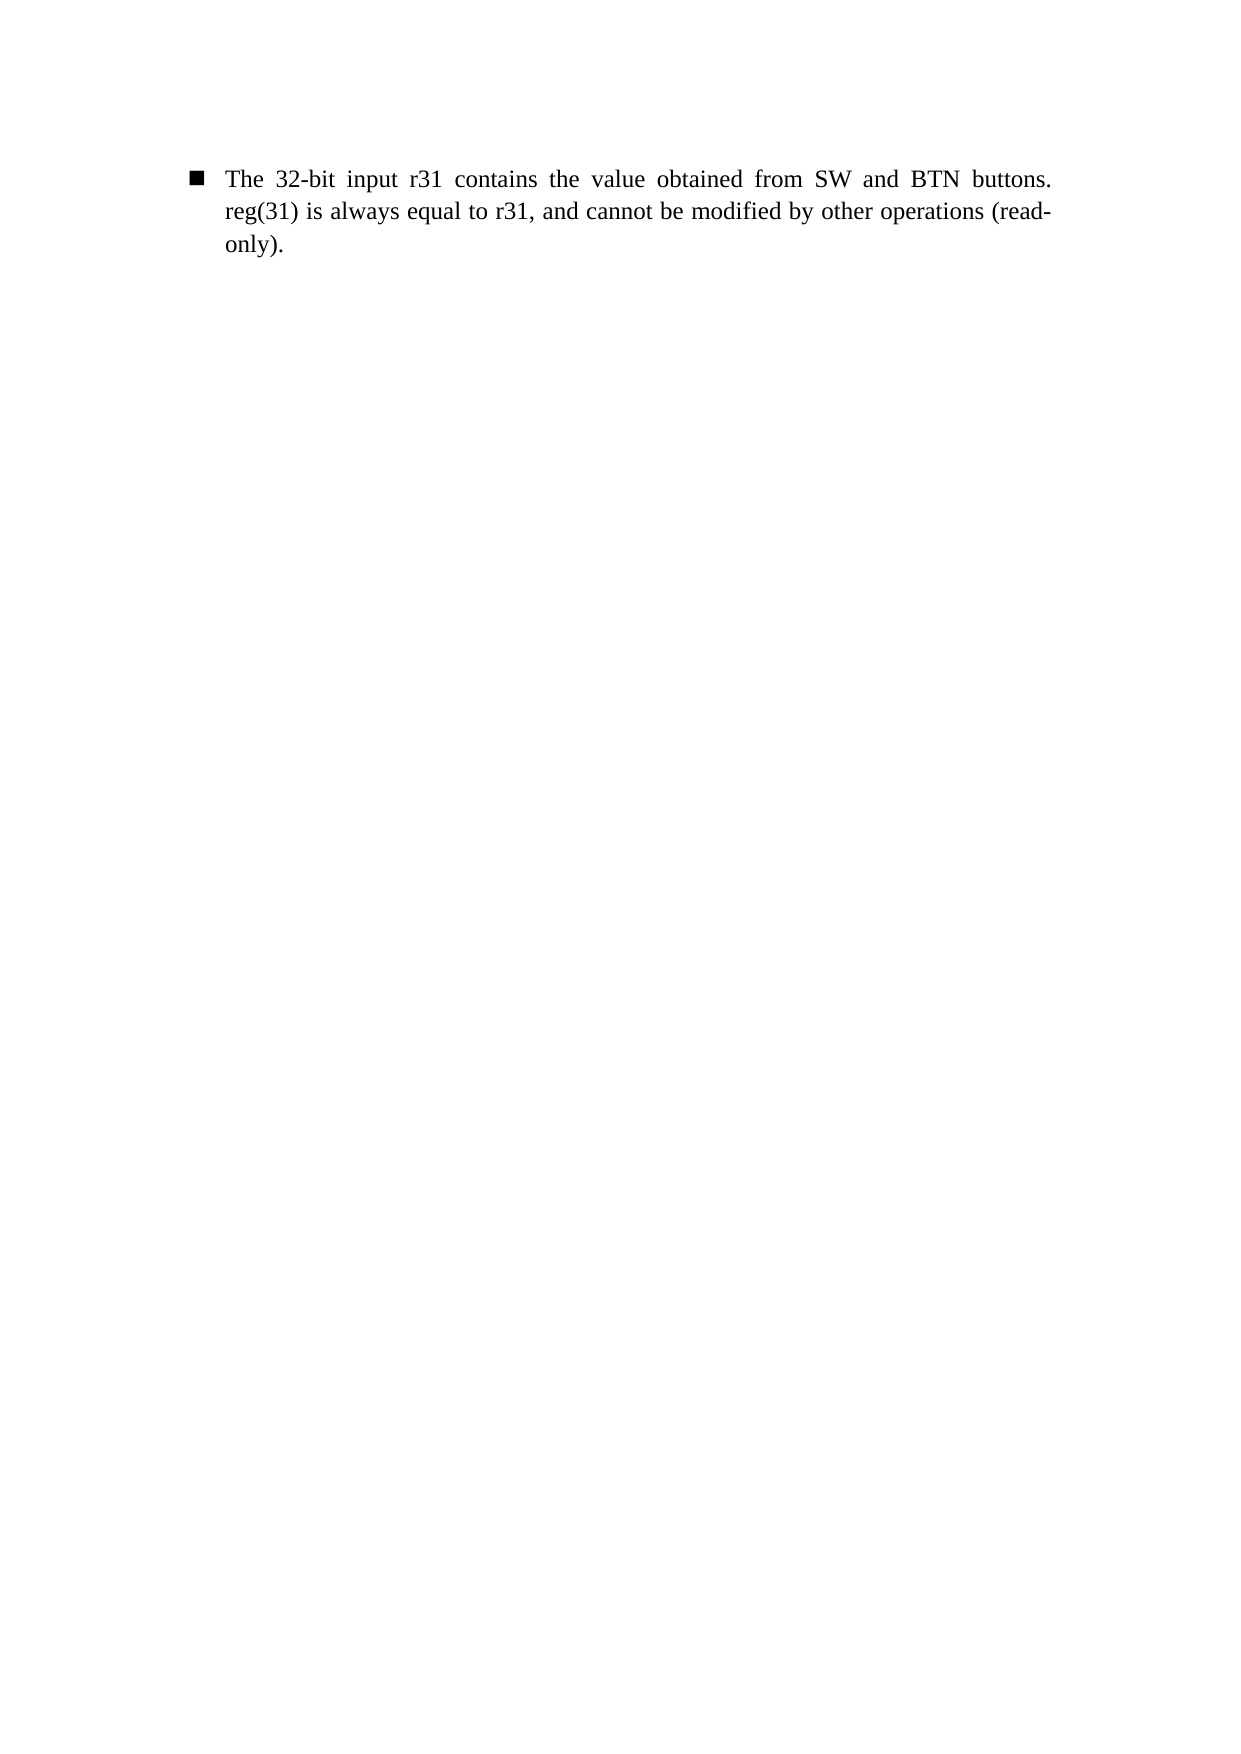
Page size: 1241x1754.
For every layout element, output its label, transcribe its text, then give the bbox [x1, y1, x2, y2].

list The 32-bit input r31 contains the value obtained from SW and BTN buttons. reg(31) is always equal to r31, and cannot be modified by other operations (read-only). [187, 162, 1053, 259]
